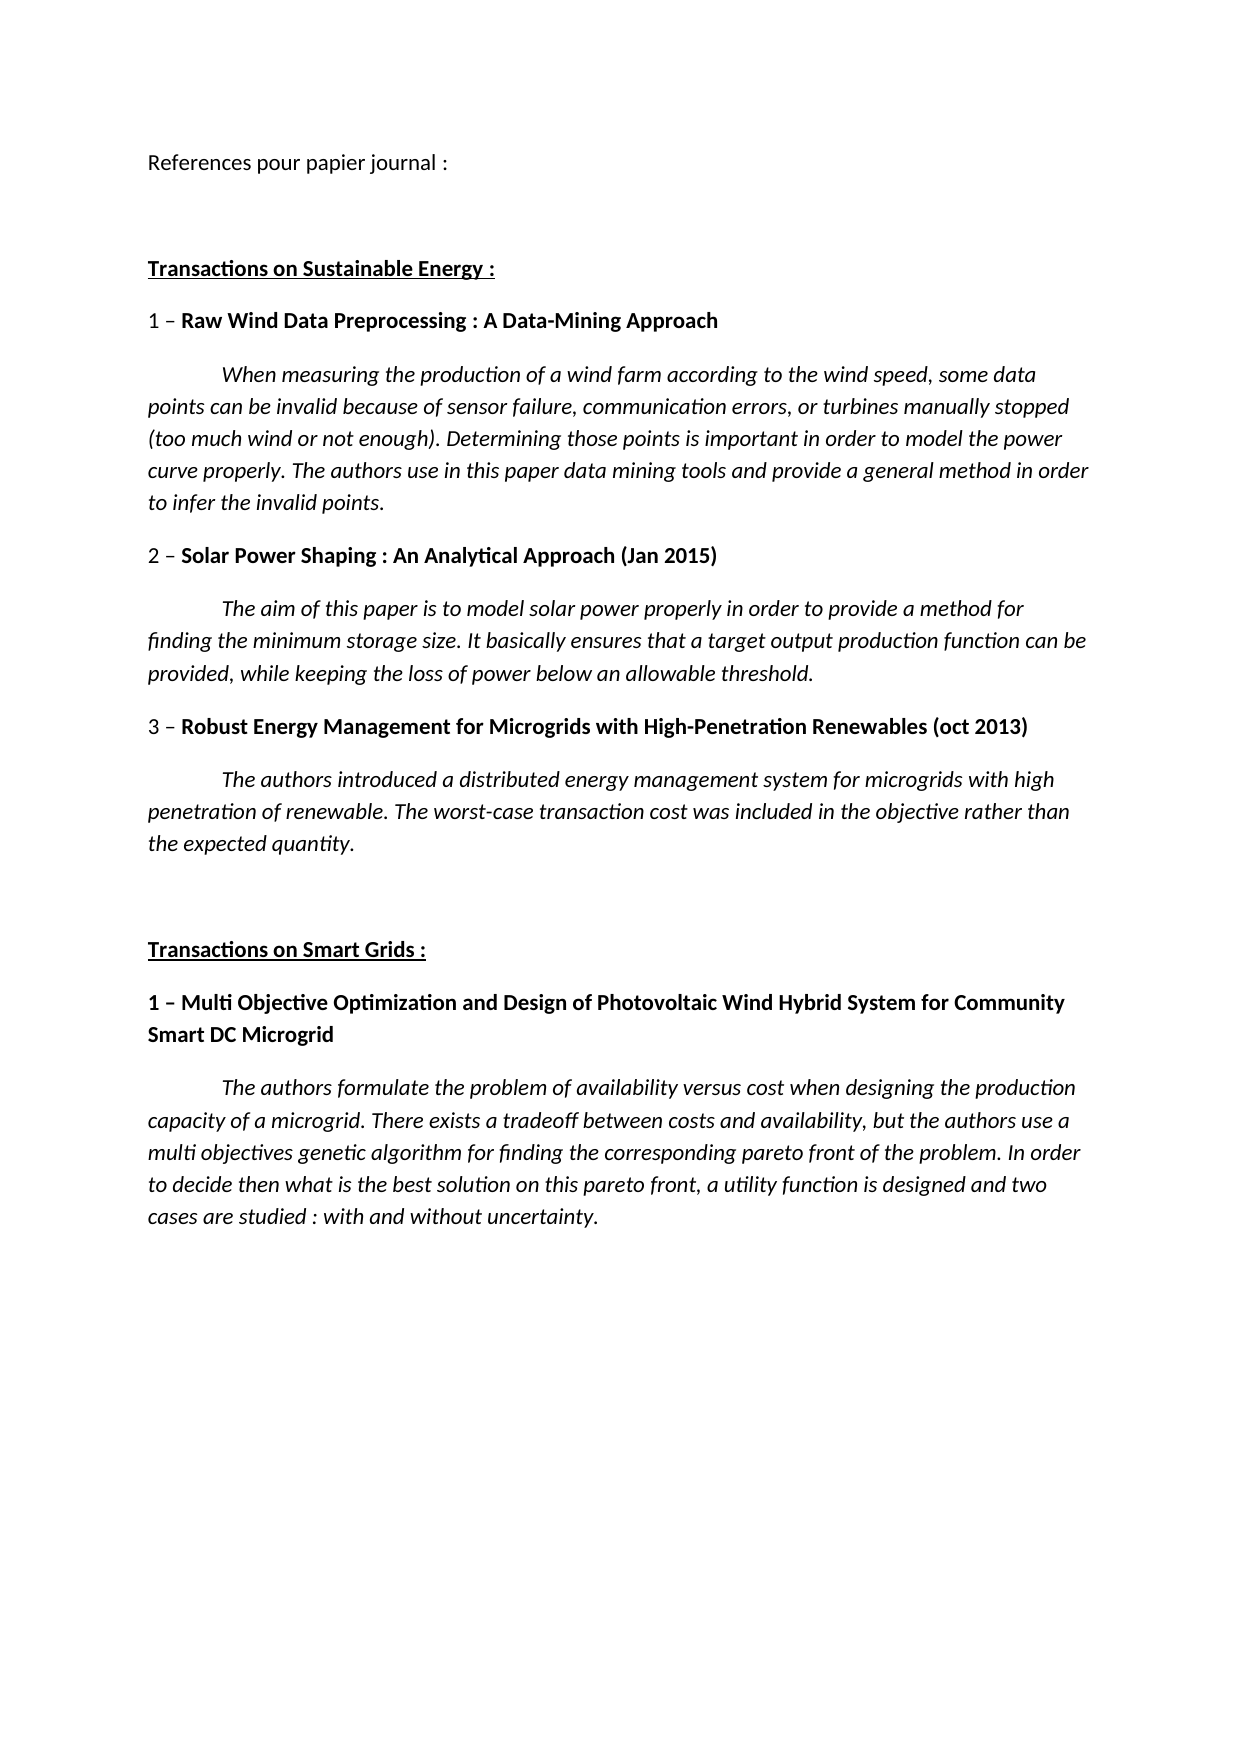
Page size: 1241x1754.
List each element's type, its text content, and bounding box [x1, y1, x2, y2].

text 2 – Solar Power Shaping : An Analytical Approach (Jan 2015) [148, 541, 1093, 569]
text The aim of this paper is to model solar power properly in order to provide a method for finding the minimum storage size. It basically ensures that a target output production function can be provided, while keeping the loss of power below an allowable threshold. [148, 594, 1093, 687]
text Transactions on Sustainable Energy : [148, 254, 1093, 282]
text 1 – Multi Objective Optimization and Design of Photovoltaic Wind Hybrid System for Community Smart DC Microgrid [148, 988, 1093, 1048]
text Transactions on Smart Grids : [148, 935, 1093, 963]
text References pour papier journal : [148, 148, 1093, 176]
text 1 – Raw Wind Data Preprocessing : A Data-Mining Approach [148, 307, 1093, 335]
text The authors introduced a distributed energy management system for microgrids with high penetration of renewable. The worst-case transaction cost was included in the objective rather than the expected quantity. [148, 765, 1093, 857]
text When measuring the production of a wind farm according to the wind speed, some data points can be invalid because of sensor failure, communication errors, or turbines manually stopped (too much wind or not enough). Determining those points is important in order to model the power curve properly. The authors use in this paper data mining tools and provide a general method in order to infer the invalid points. [148, 360, 1093, 516]
text The authors formulate the problem of availability versus cost when designing the production capacity of a microgrid. There exists a tradeoff between costs and availability, but the authors use a multi objectives genetic algorithm for finding the corresponding pareto front of the problem. In order to decide then what is the best solution on this pareto front, a utility function is designed and two cases are studied : with and without uncertainty. [148, 1073, 1093, 1230]
text 3 – Robust Energy Management for Microgrids with High-Penetration Renewables (oct 2013) [148, 712, 1093, 740]
